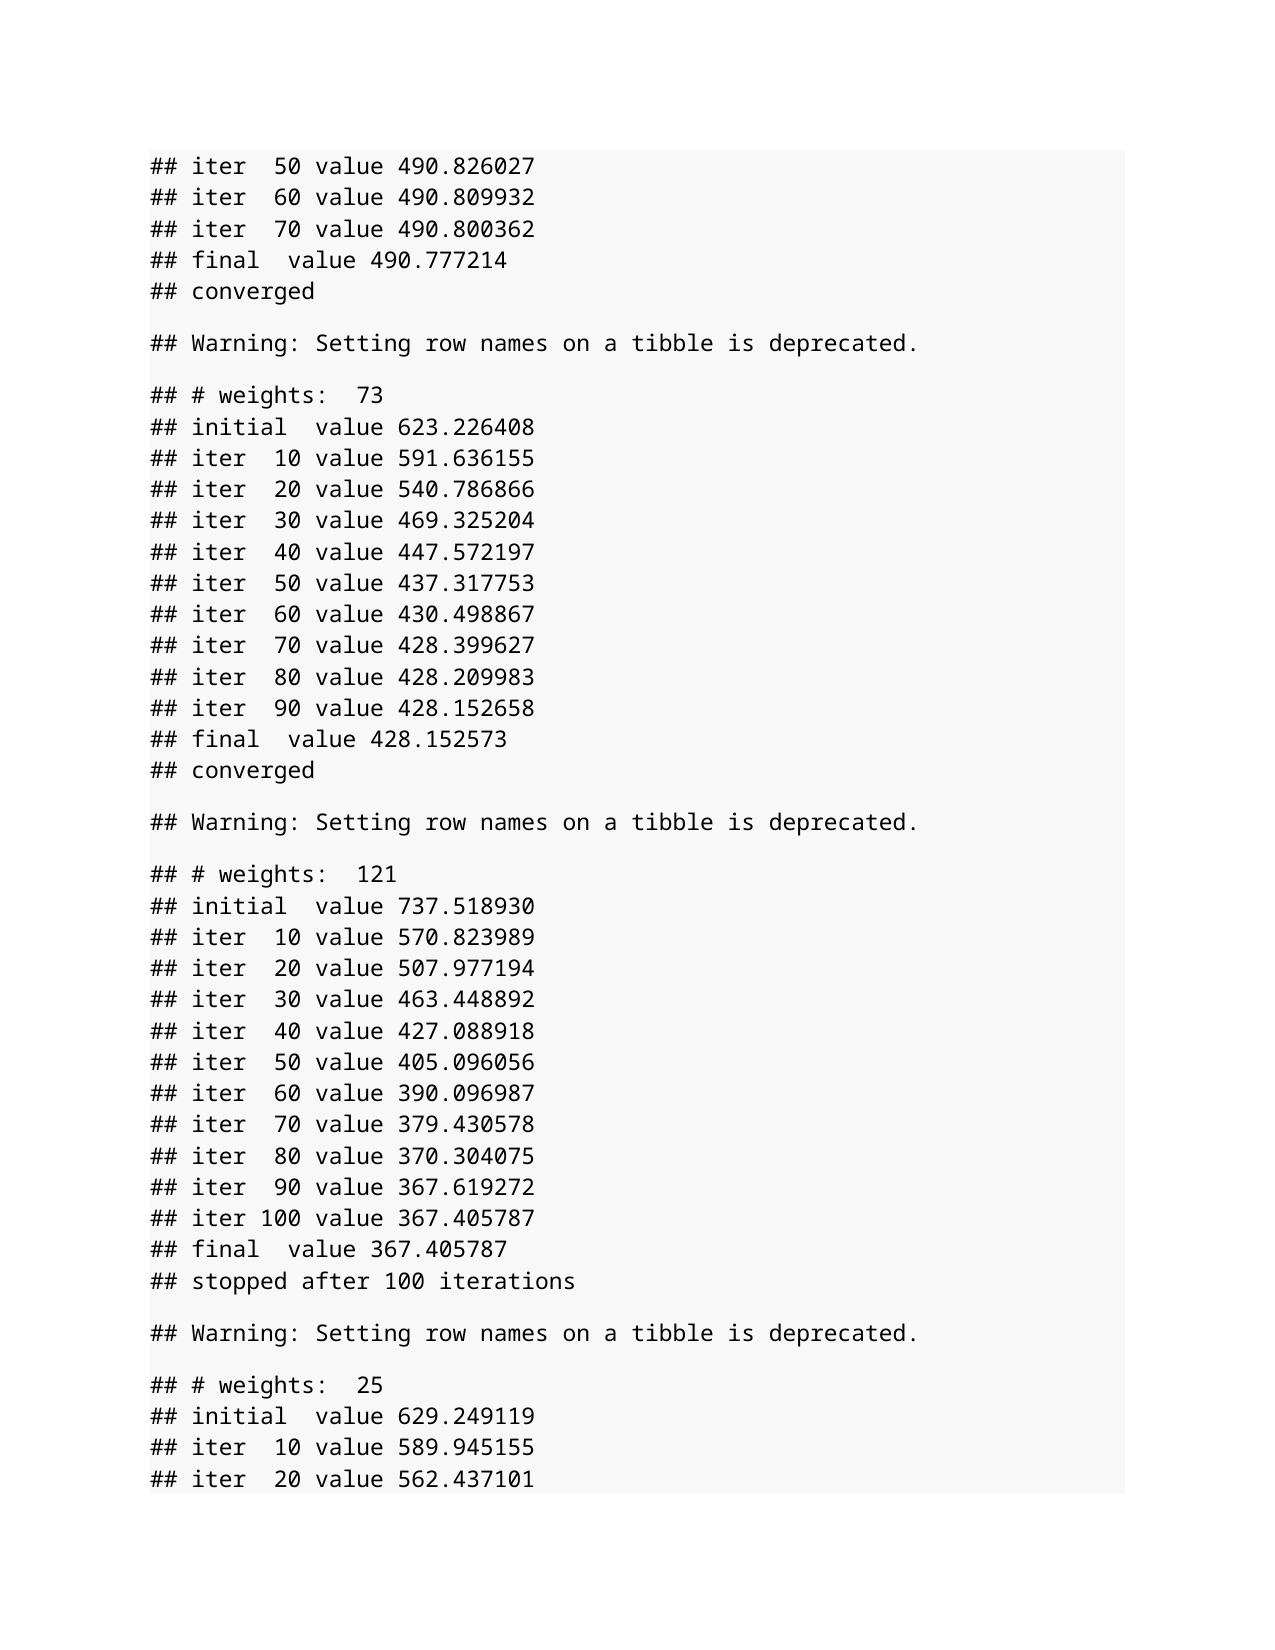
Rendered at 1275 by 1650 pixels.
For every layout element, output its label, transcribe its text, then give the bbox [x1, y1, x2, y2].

text ## Warning: Setting row names on a tibble is deprecated. [150, 327, 1125, 358]
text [150, 150, 1125, 306]
text ## Warning: Setting row names on a tibble is deprecated. [150, 1317, 1125, 1348]
text ## # weights: 121 ## initial value 737.518930 ## iter 10 value 570.823989 ## iter 20 value 507.977194 ## iter 30 value 463.448892 ## iter 40 value 427.088918 ## iter 50 value 405.096056 ## iter 60 value 390.096987 ## iter 70 value 379.430578 ## iter 80 value 370.304075 ## iter 90 value 367.619272 ## iter 100 value 367.405787 ## final value 367.405787 ## stopped after 100 iterations [150, 858, 1125, 1296]
text ## # weights: 73 ## initial value 623.226408 ## iter 10 value 591.636155 ## iter 20 value 540.786866 ## iter 30 value 469.325204 ## iter 40 value 447.572197 ## iter 50 value 437.317753 ## iter 60 value 430.498867 ## iter 70 value 428.399627 ## iter 80 value 428.209983 ## iter 90 value 428.152658 ## final value 428.152573 ## converged [150, 379, 1125, 785]
text ## Warning: Setting row names on a tibble is deprecated. [150, 806, 1125, 837]
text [150, 1369, 1125, 1494]
